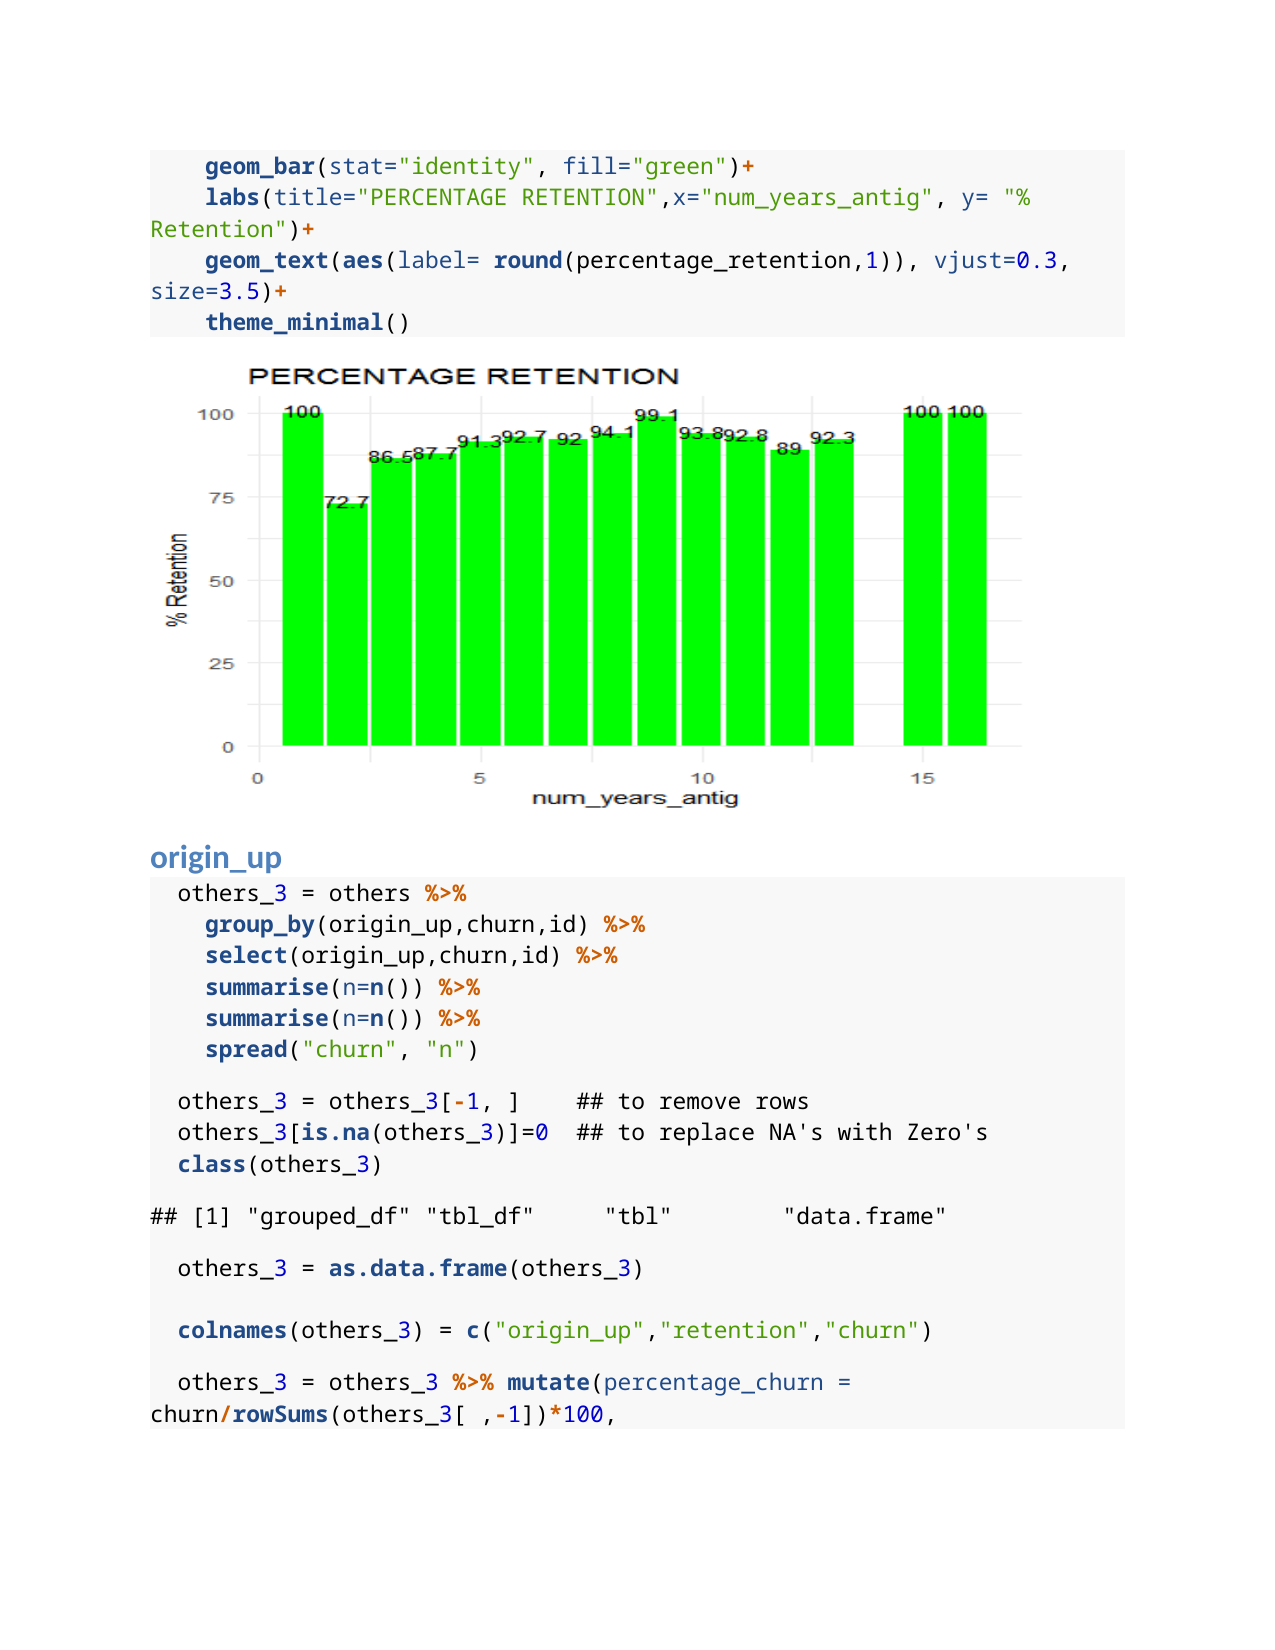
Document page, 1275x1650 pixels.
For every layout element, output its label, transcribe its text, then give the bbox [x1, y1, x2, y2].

subtitle origin_up [150, 836, 1125, 877]
text others_3 = others_3[-1, ] ## to remove rows others_3[is.na(others_3)]=0 ## to replace NA's with Zero's class(others_3) [384, 1085, 1125, 1179]
text others_3 = as.data.frame(others_3) colnames(others_3) = c("origin_up","retention","churn") [150, 1252, 1125, 1346]
text ## [1] "grouped_df" "tbl_df" "tbl" "data.frame" [150, 1200, 1125, 1231]
picture [150, 358, 1037, 816]
text others_3 = others %>% group_by(origin_up,churn,id) %>% select(origin_up,churn,id) %>% summarise(n=n()) %>% summarise(n=n()) %>% spread("churn", "n") [466, 877, 1125, 1064]
text others_3 = others_3 %>% mutate(percentage_churn = churn/rowSums(others_3[ ,-1])*100, [617, 1366, 1125, 1429]
